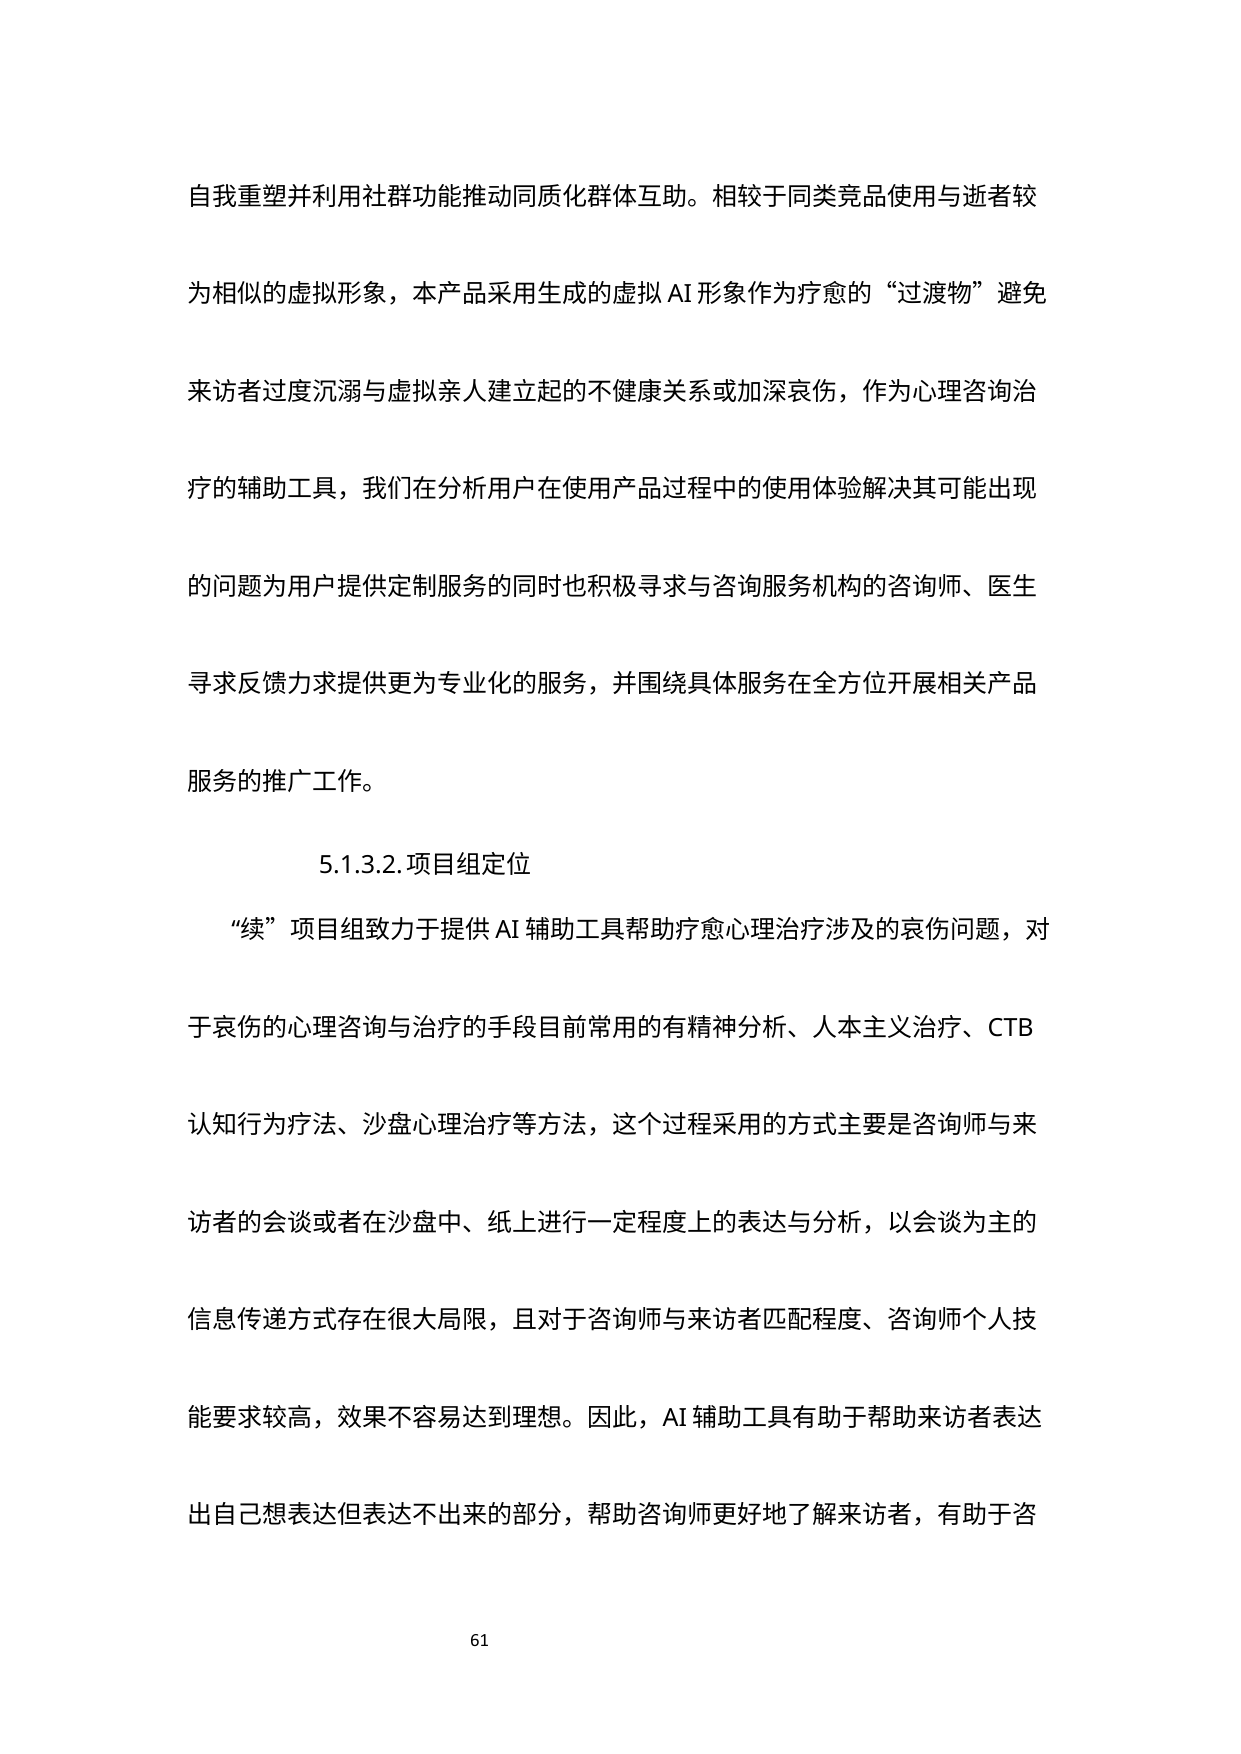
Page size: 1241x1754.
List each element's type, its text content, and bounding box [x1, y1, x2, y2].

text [187, 895, 1053, 1545]
list 项目组定位 [319, 830, 1053, 895]
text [187, 162, 1053, 812]
